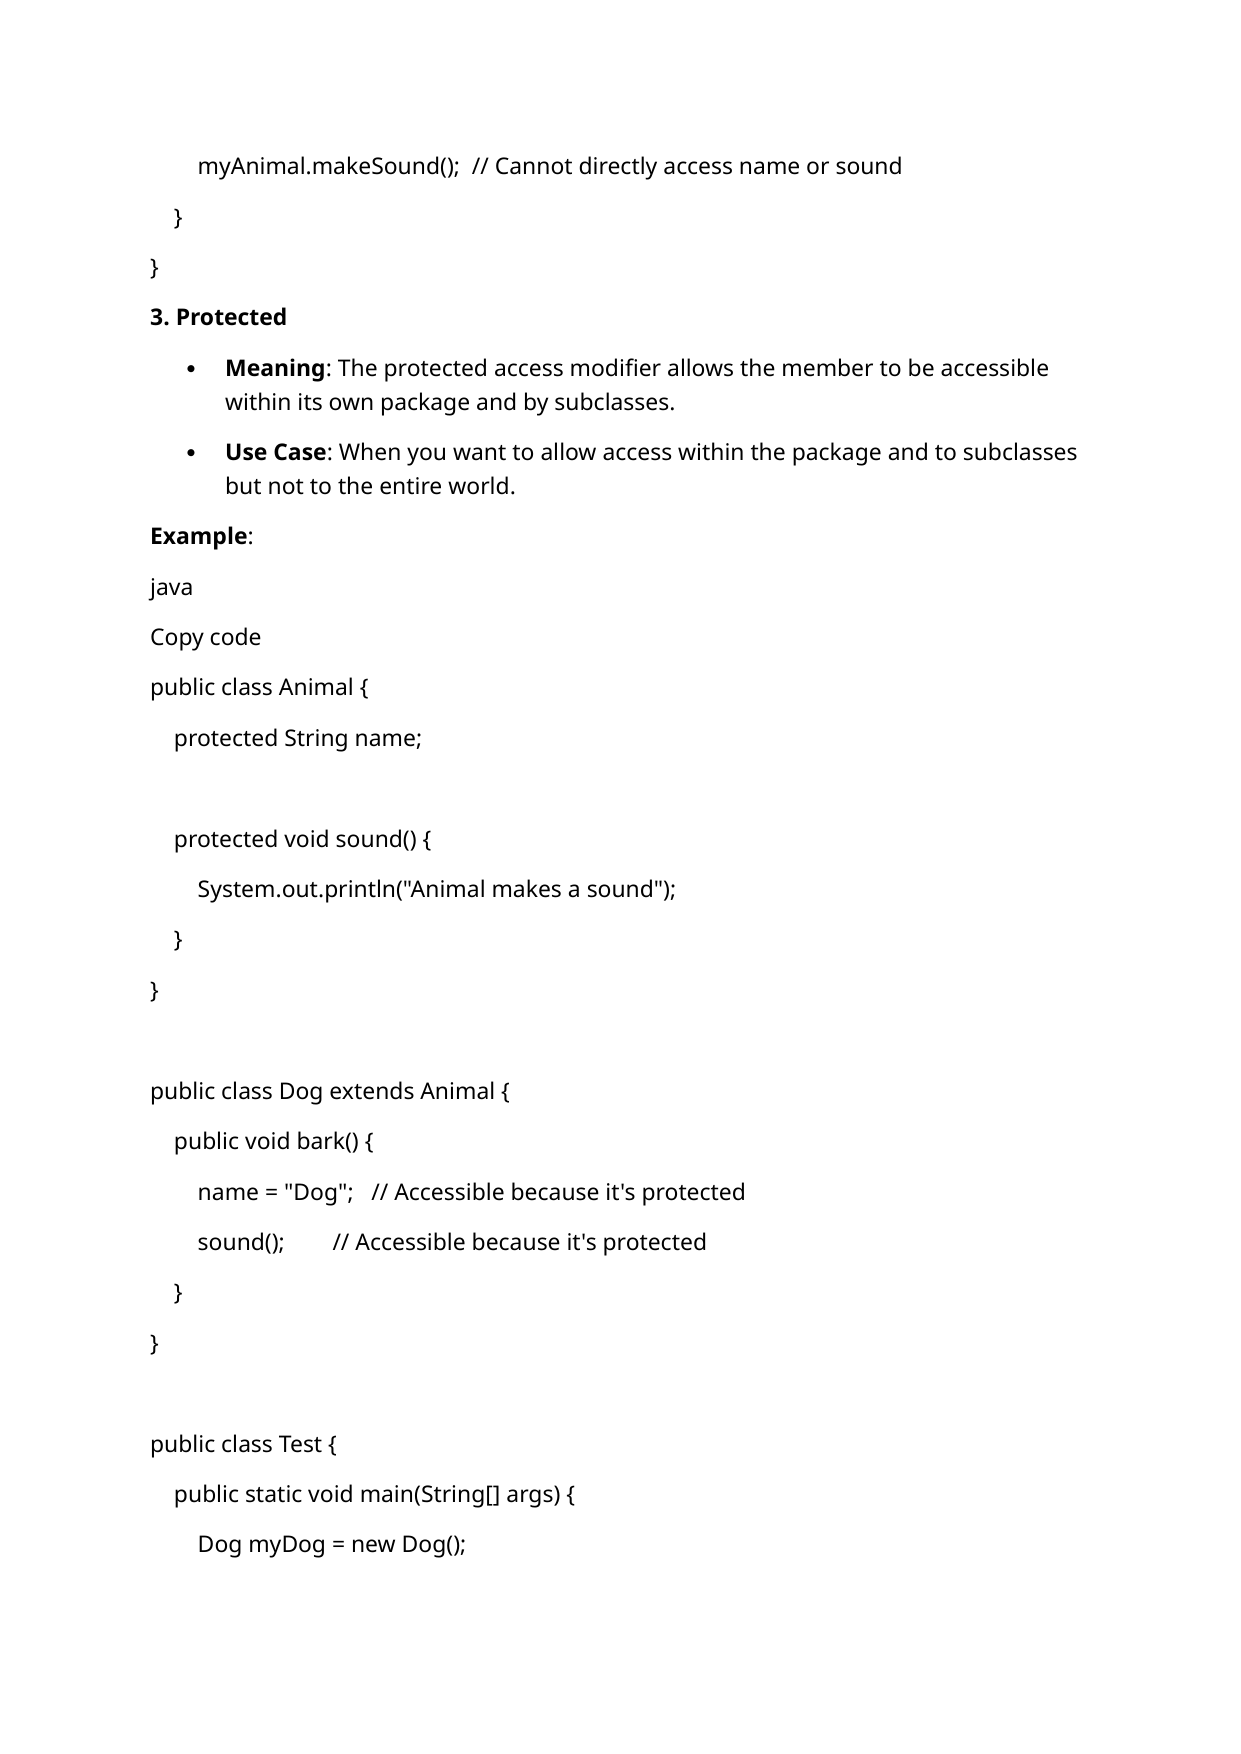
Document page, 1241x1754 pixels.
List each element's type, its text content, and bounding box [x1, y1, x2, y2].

text public class Test { [150, 1427, 1090, 1459]
text public static void main(String[] args) { [150, 1478, 1090, 1509]
text Dog myDog = new Dog(); [150, 1528, 1090, 1559]
text public void bark() { [150, 1125, 1090, 1156]
text sound(); // Accessible because it's protected [150, 1226, 1090, 1257]
text Copy code [150, 621, 1090, 652]
list Meaning: The protected access modifier allows the member to be accessible within its own package and by subclasses. [187, 352, 1090, 417]
text name = "Dog"; // Accessible because it's protected [150, 1175, 1090, 1207]
text } [150, 1327, 1090, 1358]
text myAnimal.makeSound(); // Cannot directly access name or sound [150, 150, 1090, 181]
text protected void sound() { [150, 822, 1090, 854]
text protected String name; [150, 722, 1090, 753]
text } [150, 200, 1090, 232]
text } [150, 974, 1090, 1005]
text public class Animal { [150, 671, 1090, 702]
text Example: [150, 520, 1090, 551]
list Use Case: When you want to allow access within the package and to subclasses but not to the entire world. [187, 436, 1090, 501]
text } [150, 1276, 1090, 1307]
text public class Dog extends Animal { [150, 1074, 1090, 1106]
text java [150, 570, 1090, 602]
text 3. Protected [150, 301, 1090, 332]
text } [150, 923, 1090, 954]
text } [150, 251, 1090, 282]
text System.out.println("Animal makes a sound"); [150, 873, 1090, 904]
